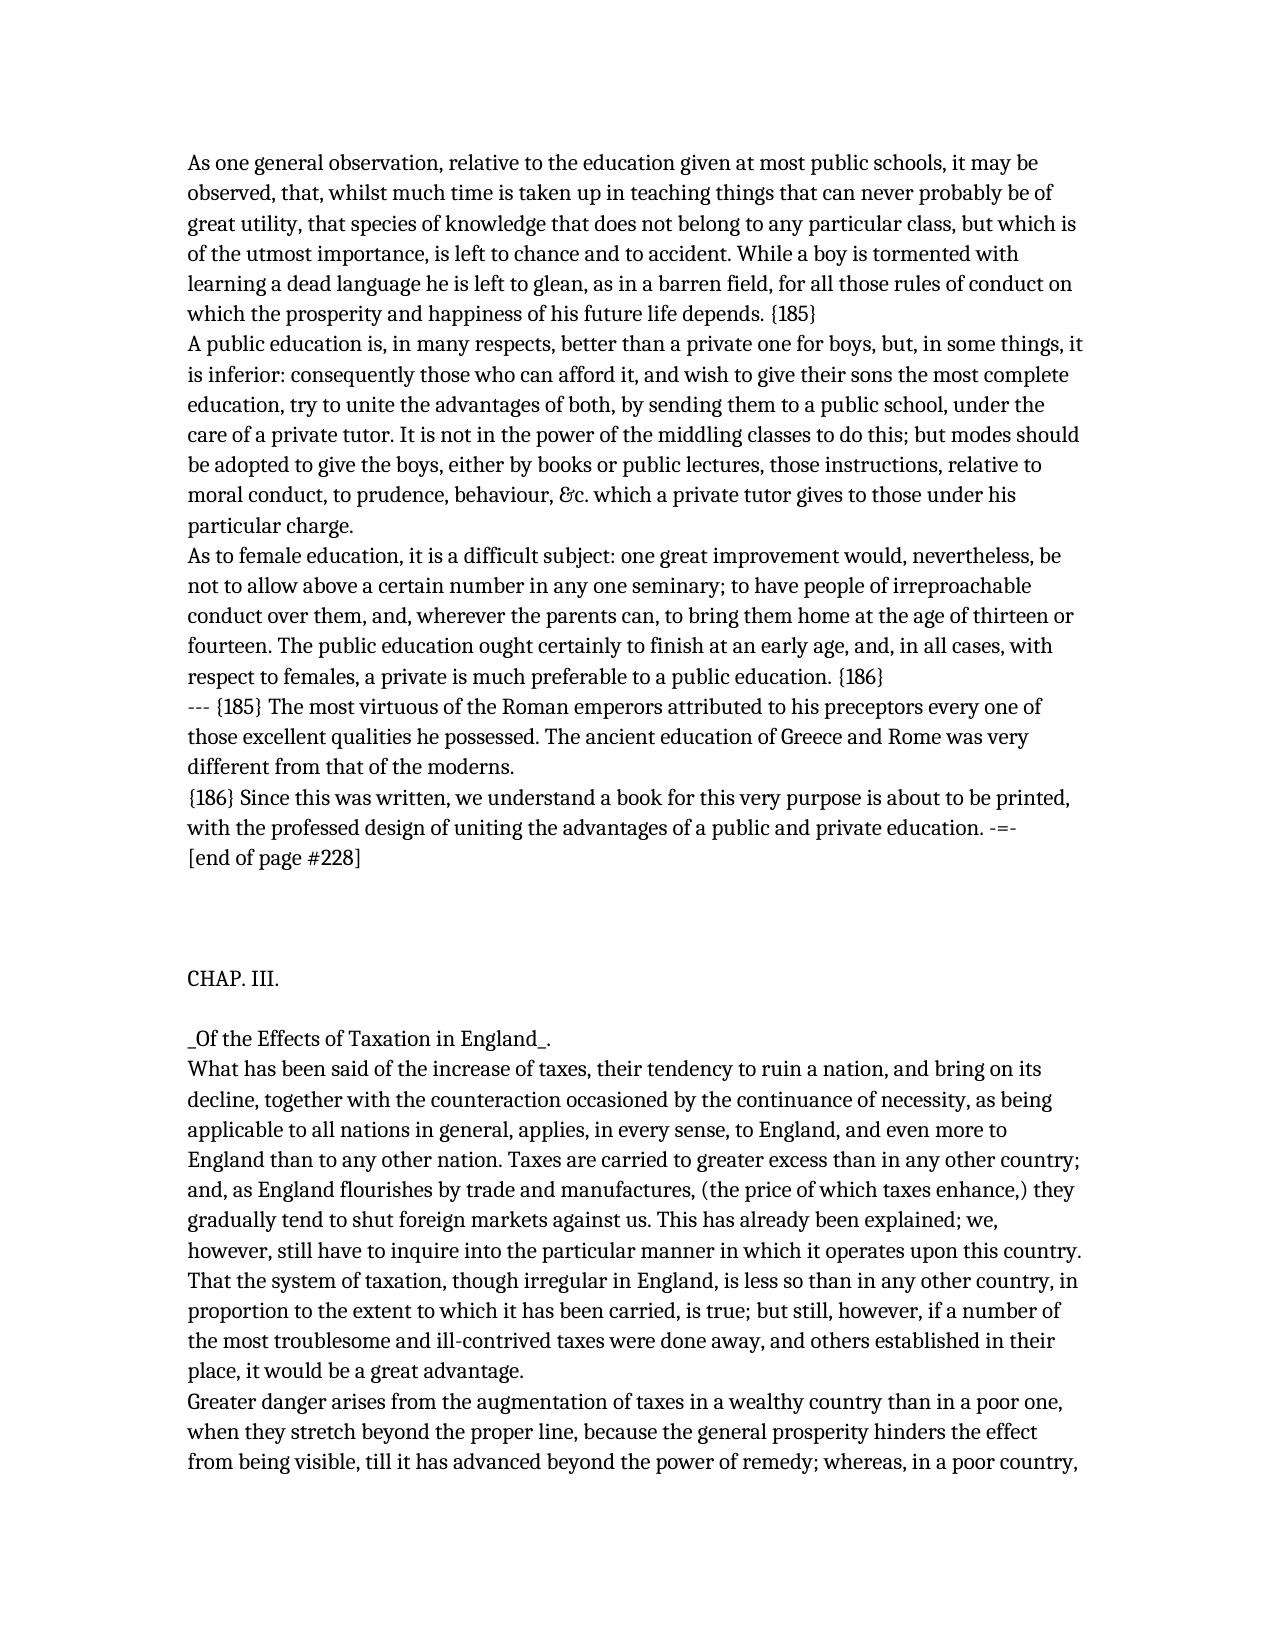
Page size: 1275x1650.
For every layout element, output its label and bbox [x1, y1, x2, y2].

text [187, 150, 1087, 1475]
